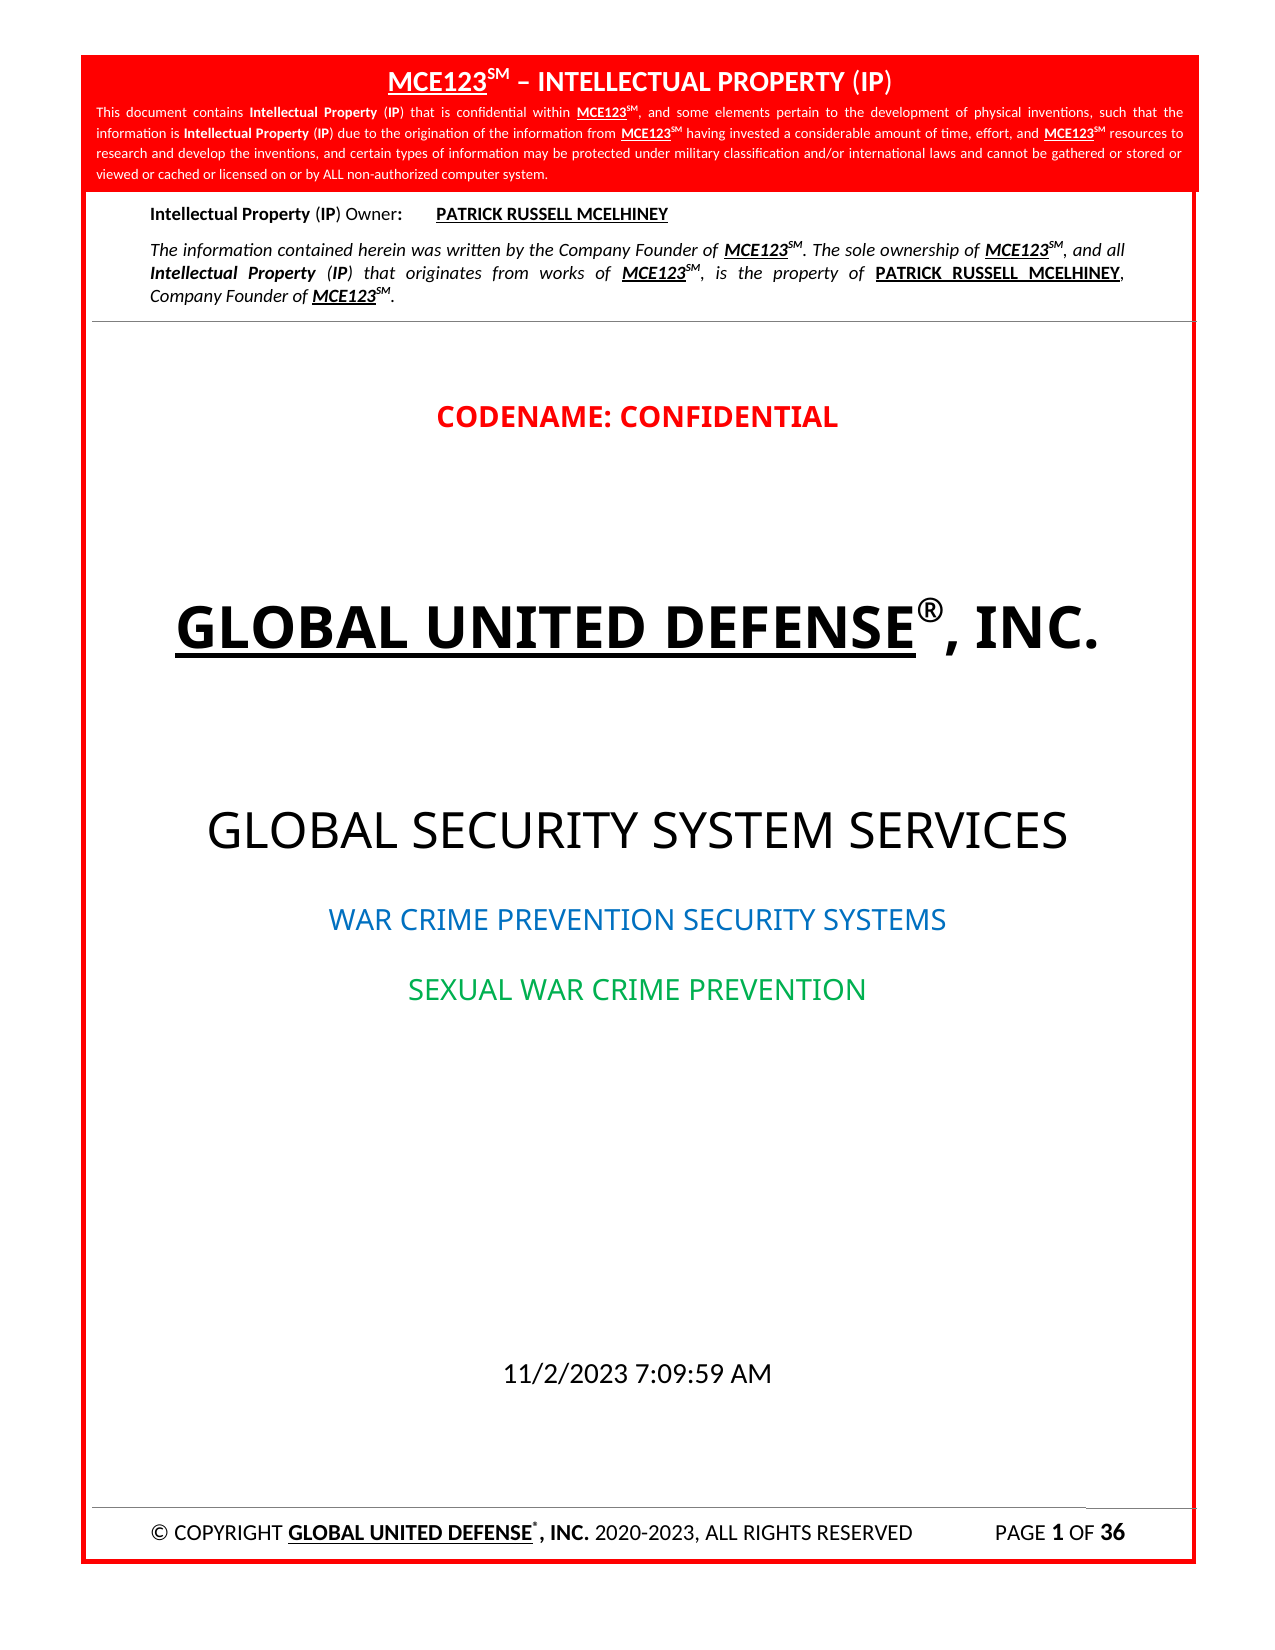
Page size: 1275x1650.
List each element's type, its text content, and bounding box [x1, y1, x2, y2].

subtitle WAR CRIME PREVENTION SECURITY SYSTEMS [150, 899, 1125, 938]
text 11/2/2023 7:09:59 AM [150, 1356, 1125, 1391]
text CODENAME: CONFIDENTIAL [150, 396, 1125, 436]
text GLOBAL SECURITY SYSTEM SERVICES [150, 796, 1125, 864]
text GLOBAL UNITED DEFENSE®, INC. [150, 586, 1125, 666]
subtitle SEXUAL WAR CRIME PREVENTION [150, 969, 1125, 1009]
